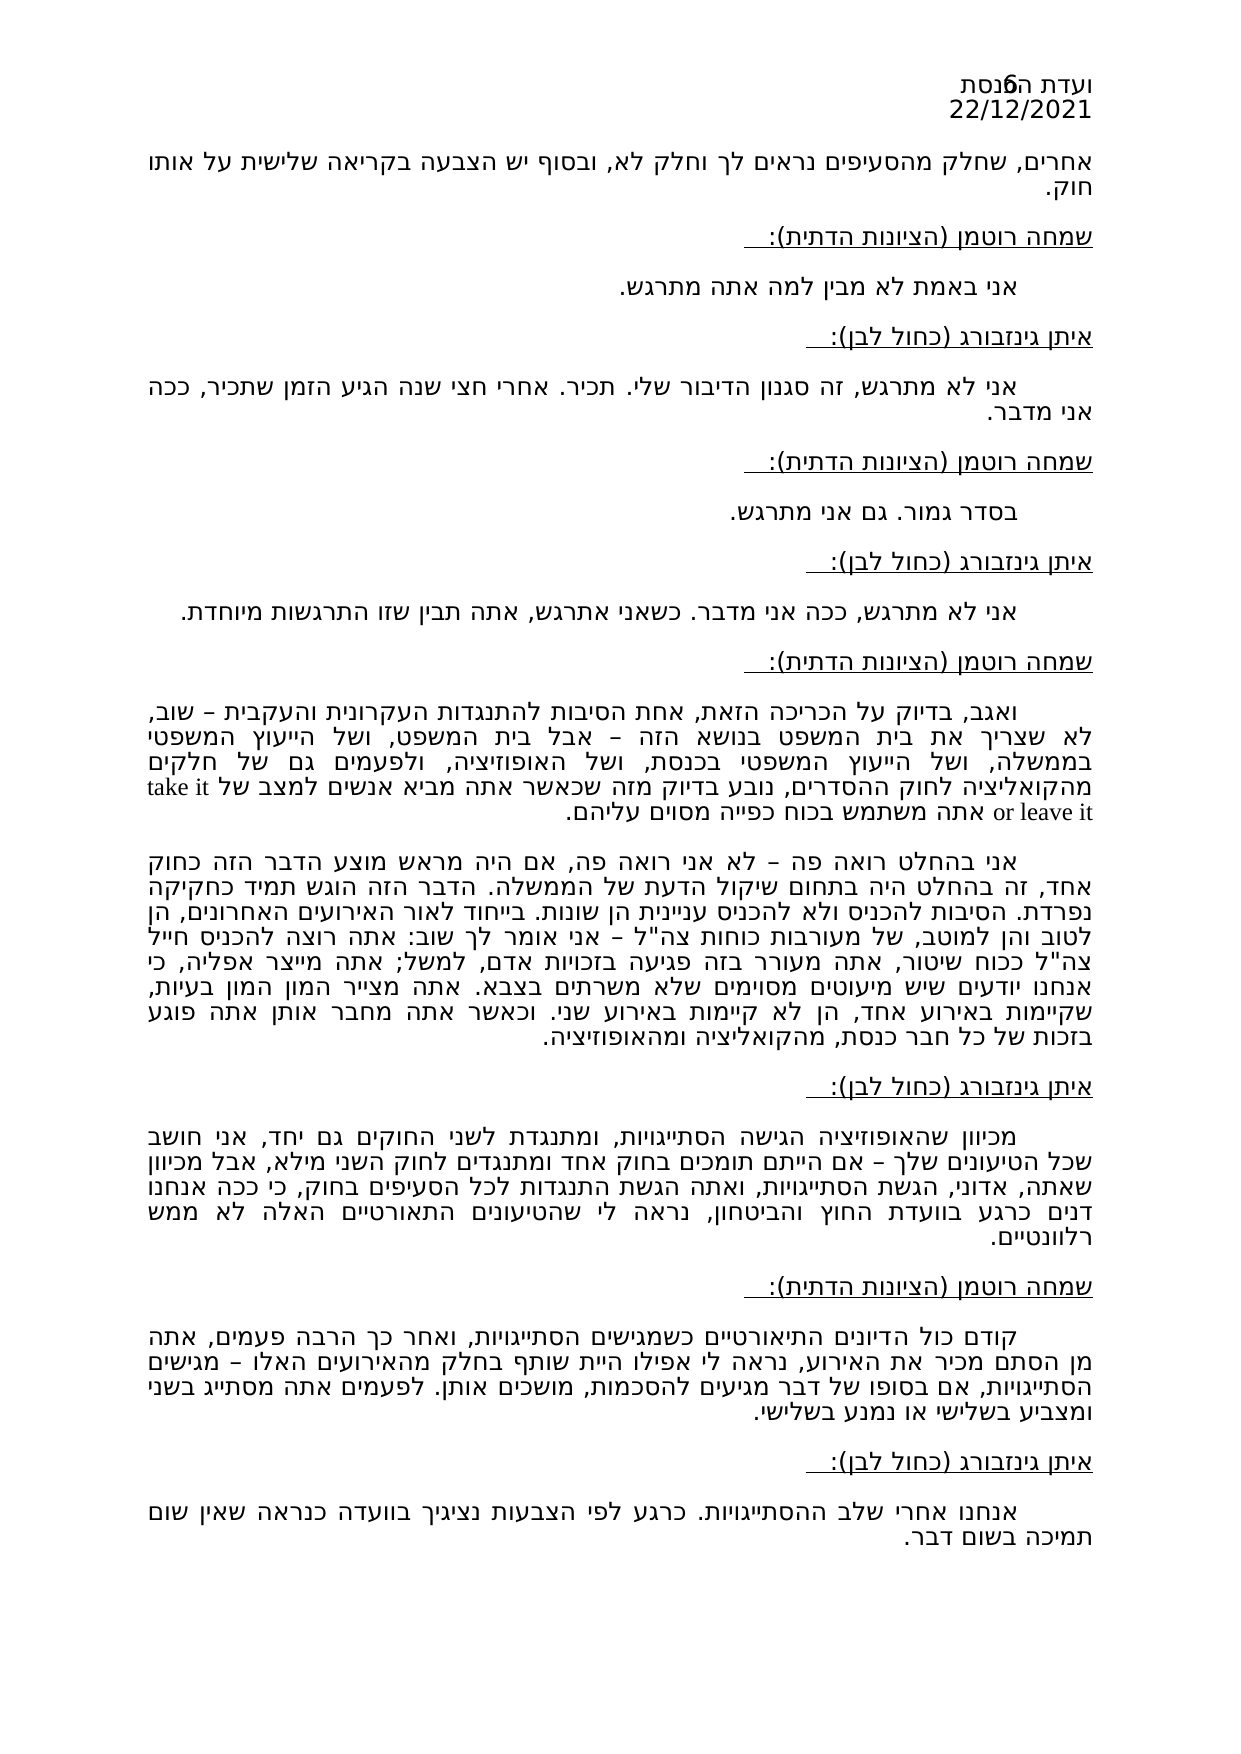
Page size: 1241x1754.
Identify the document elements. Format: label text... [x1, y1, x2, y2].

text << דובר >> איתן גינזבורג (כחול לבן): << דובר >> [147, 1075, 1093, 1100]
text << דובר >> איתן גינזבורג (כחול לבן): << דובר >> [147, 550, 1093, 575]
text << דובר >> שמחה רוטמן (הציונות הדתית): << דובר >> [147, 225, 1093, 250]
text בסדר גמור. גם אני מתרגש. [147, 500, 1093, 525]
text קודם כול הדיונים התיאורטיים כשמגישים הסתייגויות, ואחר כך הרבה פעמים, אתה מן הסתם מכיר את האירוע, נראה לי אפילו היית שותף בחלק מהאירועים האלו – מגישים הסתייגויות, אם בסופו של דבר מגיעים להסכמות, מושכים אותן. לפעמים אתה מסתייג בשני ומצביע בשלישי או נמנע בשלישי. [147, 1325, 1093, 1425]
text ואגב, בדיוק על הכריכה הזאת, אחת הסיבות להתנגדות העקרונית והעקבית – שוב, לא שצריך את בית המשפט בנושא הזה – אבל בית המשפט, ושל הייעוץ המשפטי בממשלה, ושל הייעוץ המשפטי בכנסת, ושל האופוזיציה, ולפעמים גם של חלקים מהקואליציה לחוק ההסדרים, נובע בדיוק מזה שכאשר אתה מביא אנשים למצב של take it or leave it אתה משתמש בכוח כפייה מסוים עליהם. [147, 700, 1093, 825]
text << דובר >> איתן גינזבורג (כחול לבן): << דובר >> [147, 325, 1093, 350]
text << דובר >> שמחה רוטמן (הציונות הדתית): << דובר >> [147, 1275, 1093, 1300]
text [147, 150, 1093, 200]
text << דובר >> שמחה רוטמן (הציונות הדתית): << דובר >> [147, 650, 1093, 675]
text << דובר >> שמחה רוטמן (הציונות הדתית): << דובר >> [147, 450, 1093, 475]
text אני לא מתרגש, זה סגנון הדיבור שלי. תכיר. אחרי חצי שנה הגיע הזמן שתכיר, ככה אני מדבר. [147, 375, 1093, 425]
text אני לא מתרגש, ככה אני מדבר. כשאני אתרגש, אתה תבין שזו התרגשות מיוחדת. [147, 600, 1093, 625]
text אני בהחלט רואה פה – לא אני רואה פה, אם היה מראש מוצע הדבר הזה כחוק אחד, זה בהחלט היה בתחום שיקול הדעת של הממשלה. הדבר הזה הוגש תמיד כחקיקה נפרדת. הסיבות להכניס ולא להכניס עניינית הן שונות. בייחוד לאור האירועים האחרונים, הן לטוב והן למוטב, של מעורבות כוחות צה"ל – אני אומר לך שוב: אתה רוצה להכניס חייל צה"ל ככוח שיטור, אתה מעורר בזה פגיעה בזכויות אדם, למשל; אתה מייצר אפליה, כי אנחנו יודעים שיש מיעוטים מסוימים שלא משרתים בצבא. אתה מצייר המון המון בעיות, שקיימות באירוע אחד, הן לא קיימות באירוע שני. וכאשר אתה מחבר אותן אתה פוגע בזכות של כל חבר כנסת, מהקואליציה ומהאופוזיציה. [147, 850, 1093, 1050]
text אנחנו אחרי שלב ההסתייגויות. כרגע לפי הצבעות נציגיך בוועדה כנראה שאין שום תמיכה בשום דבר. [147, 1500, 1093, 1550]
text אני באמת לא מבין למה אתה מתרגש. [147, 275, 1093, 300]
text מכיוון שהאופוזיציה הגישה הסתייגויות, ומתנגדת לשני החוקים גם יחד, אני חושב שכל הטיעונים שלך – אם הייתם תומכים בחוק אחד ומתנגדים לחוק השני מילא, אבל מכיוון שאתה, אדוני, הגשת הסתייגויות, ואתה הגשת התנגדות לכל הסעיפים בחוק, כי ככה אנחנו דנים כרגע בוועדת החוץ והביטחון, נראה לי שהטיעונים התאורטיים האלה לא ממש רלוונטיים. [147, 1125, 1093, 1250]
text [147, 1450, 1093, 1475]
